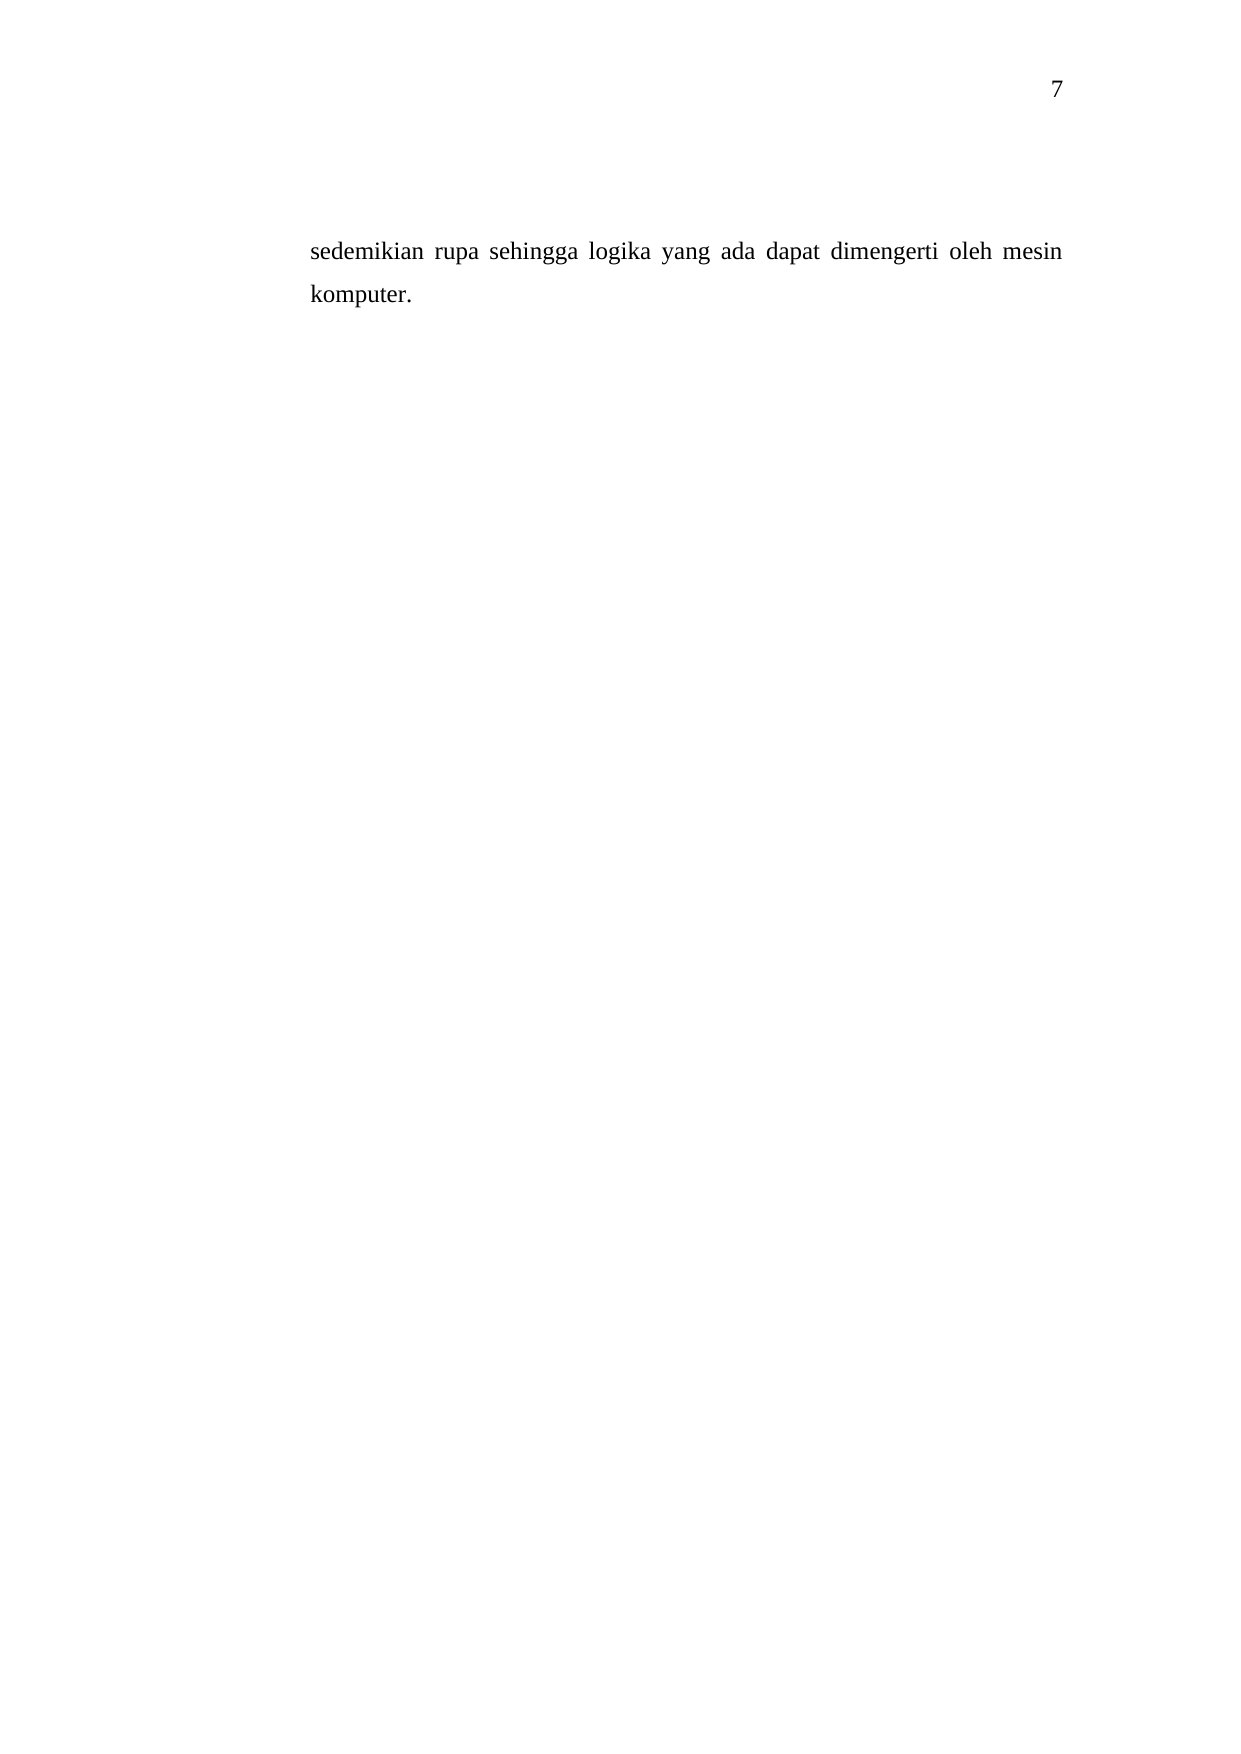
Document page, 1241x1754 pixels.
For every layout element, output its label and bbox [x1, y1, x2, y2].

text [310, 236, 1063, 308]
